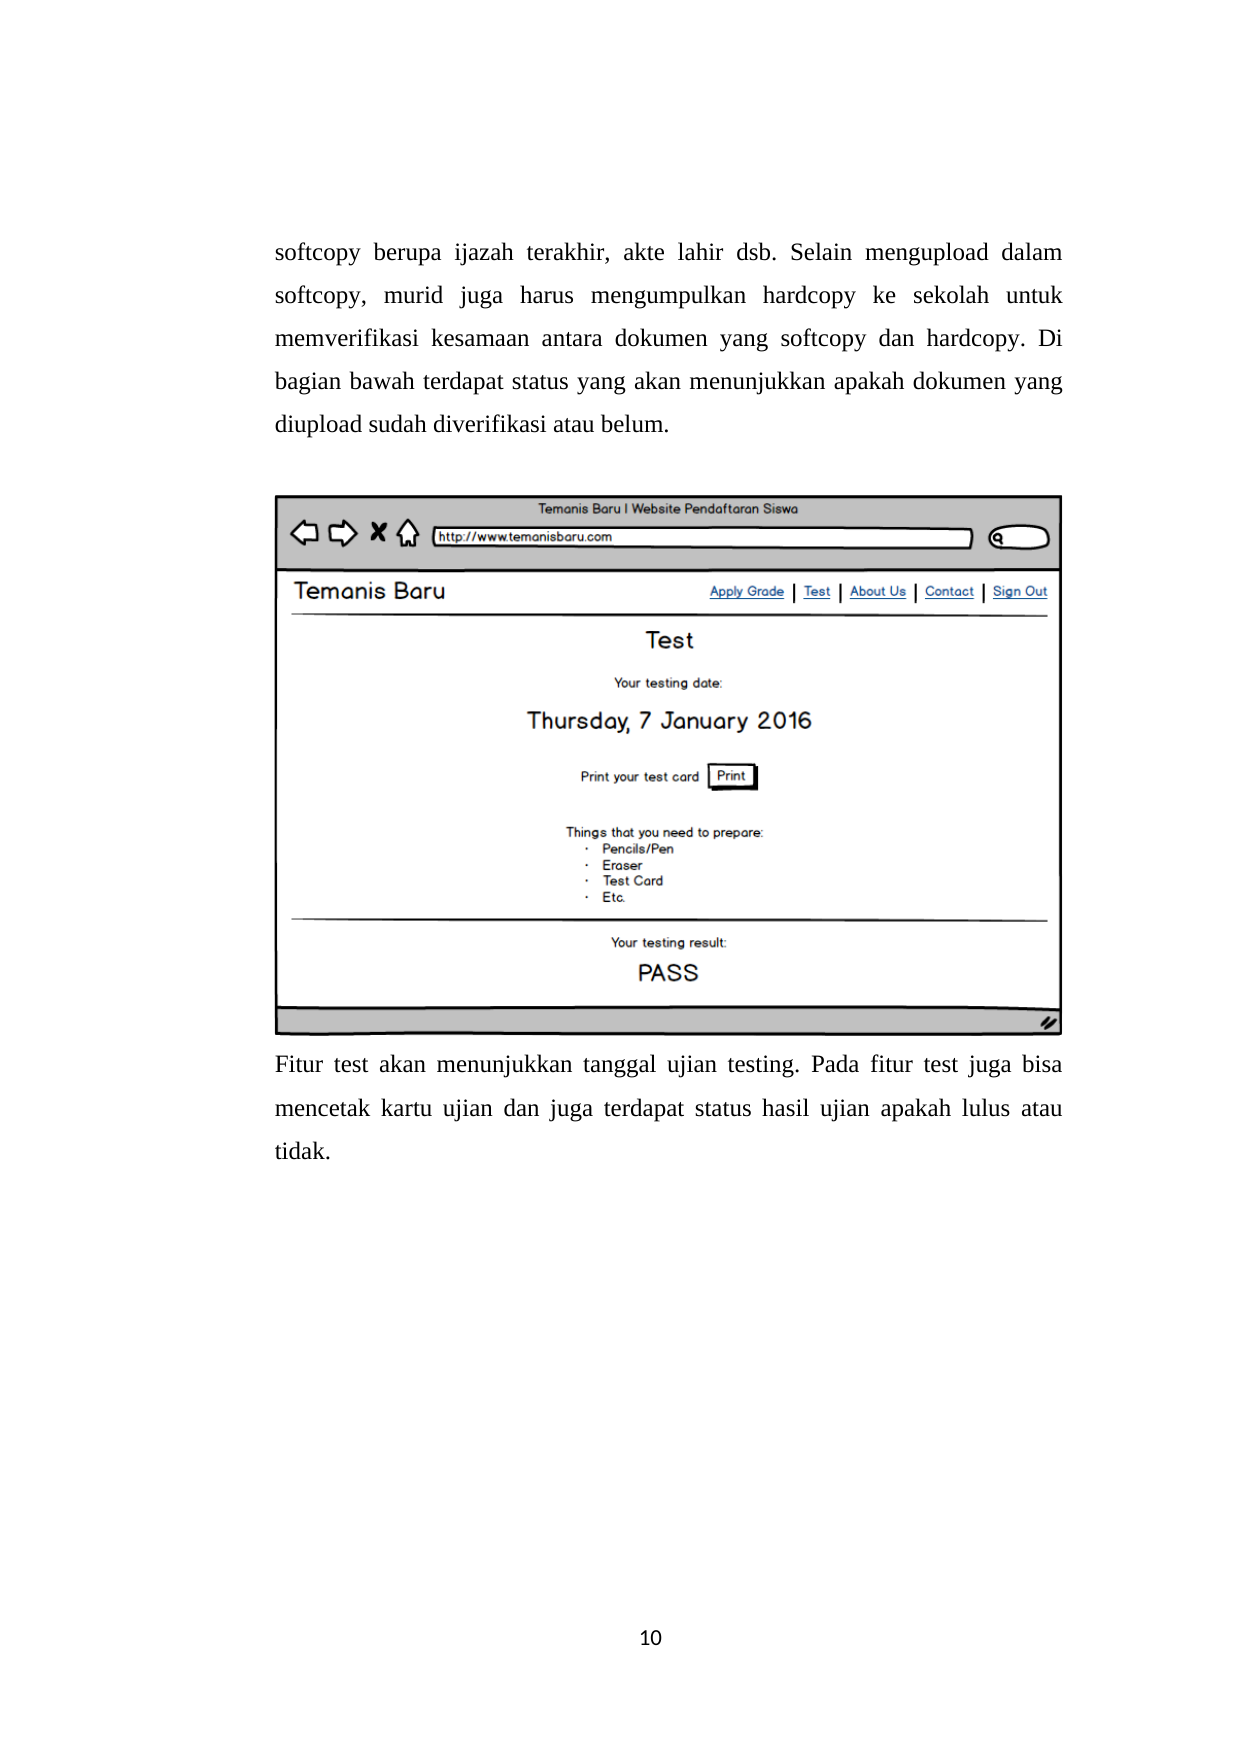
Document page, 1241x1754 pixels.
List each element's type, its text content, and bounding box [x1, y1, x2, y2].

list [274, 237, 1063, 438]
list Fitur test akan menunjukkan tanggal ujian testing. Pada fitur test juga bisa mencetak kartu ujian dan juga terdapat status hasil ujian apakah lulus atau tidak. [274, 1049, 1063, 1164]
picture [274, 495, 1063, 1036]
